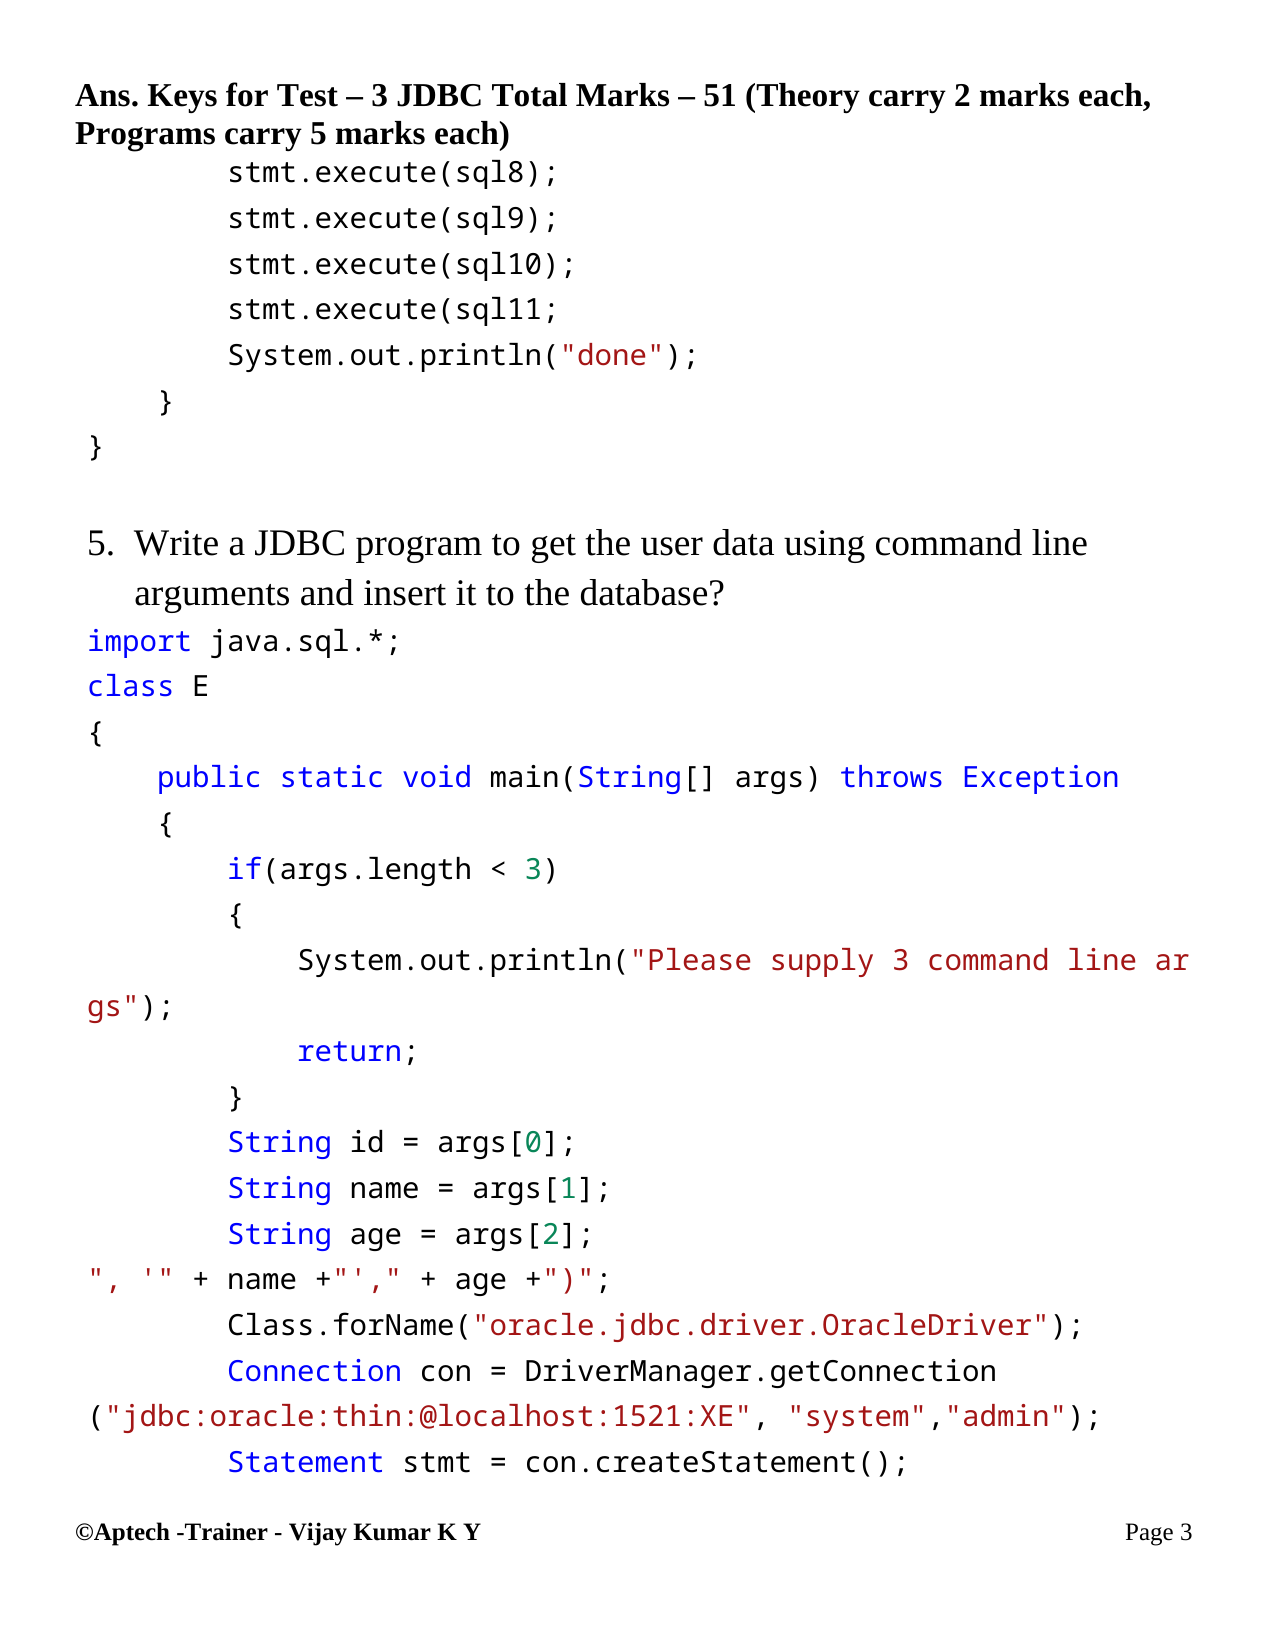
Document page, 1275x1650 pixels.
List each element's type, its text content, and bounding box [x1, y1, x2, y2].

text System.out.println("done"); [87, 334, 1200, 374]
text stmt.execute(sql11; [87, 288, 1200, 328]
text Class.forName("oracle.jdbc.driver.OracleDriver"); [87, 1304, 1200, 1344]
text { [87, 893, 1200, 933]
text stmt.execute(sql8); [87, 152, 1200, 191]
text Statement stmt = con.createStatement(); [87, 1441, 1200, 1481]
text return; [87, 1030, 1200, 1070]
text } [87, 425, 1200, 465]
text stmt.execute(sql9); [87, 197, 1200, 237]
text } [87, 380, 1200, 419]
text import java.sql.*; [87, 620, 1200, 659]
text stmt.execute(sql10); [87, 243, 1200, 283]
text String id = args[0]; [87, 1122, 1200, 1161]
text } [87, 1076, 1200, 1116]
text System.out.println("Please supply 3 command line args"); [87, 939, 1200, 1024]
text public static void main(String[] args) throws Exception [87, 757, 1200, 796]
text if(args.length < 3) [87, 848, 1200, 888]
text String name = args[1]; [87, 1167, 1200, 1207]
text { [87, 711, 1200, 751]
text String age = args[2]; [87, 1213, 1200, 1253]
text ", '" + name +"'," + age +")"; [87, 1258, 1200, 1298]
list Write a JDBC program to get the user data using command line arguments and insert it to the database? [87, 521, 1200, 613]
text class E [87, 665, 1200, 705]
text { [87, 802, 1200, 842]
text Connection con = DriverManager.getConnection("jdbc:oracle:thin:@localhost:1521:XE", "system","admin"); [87, 1350, 1200, 1435]
